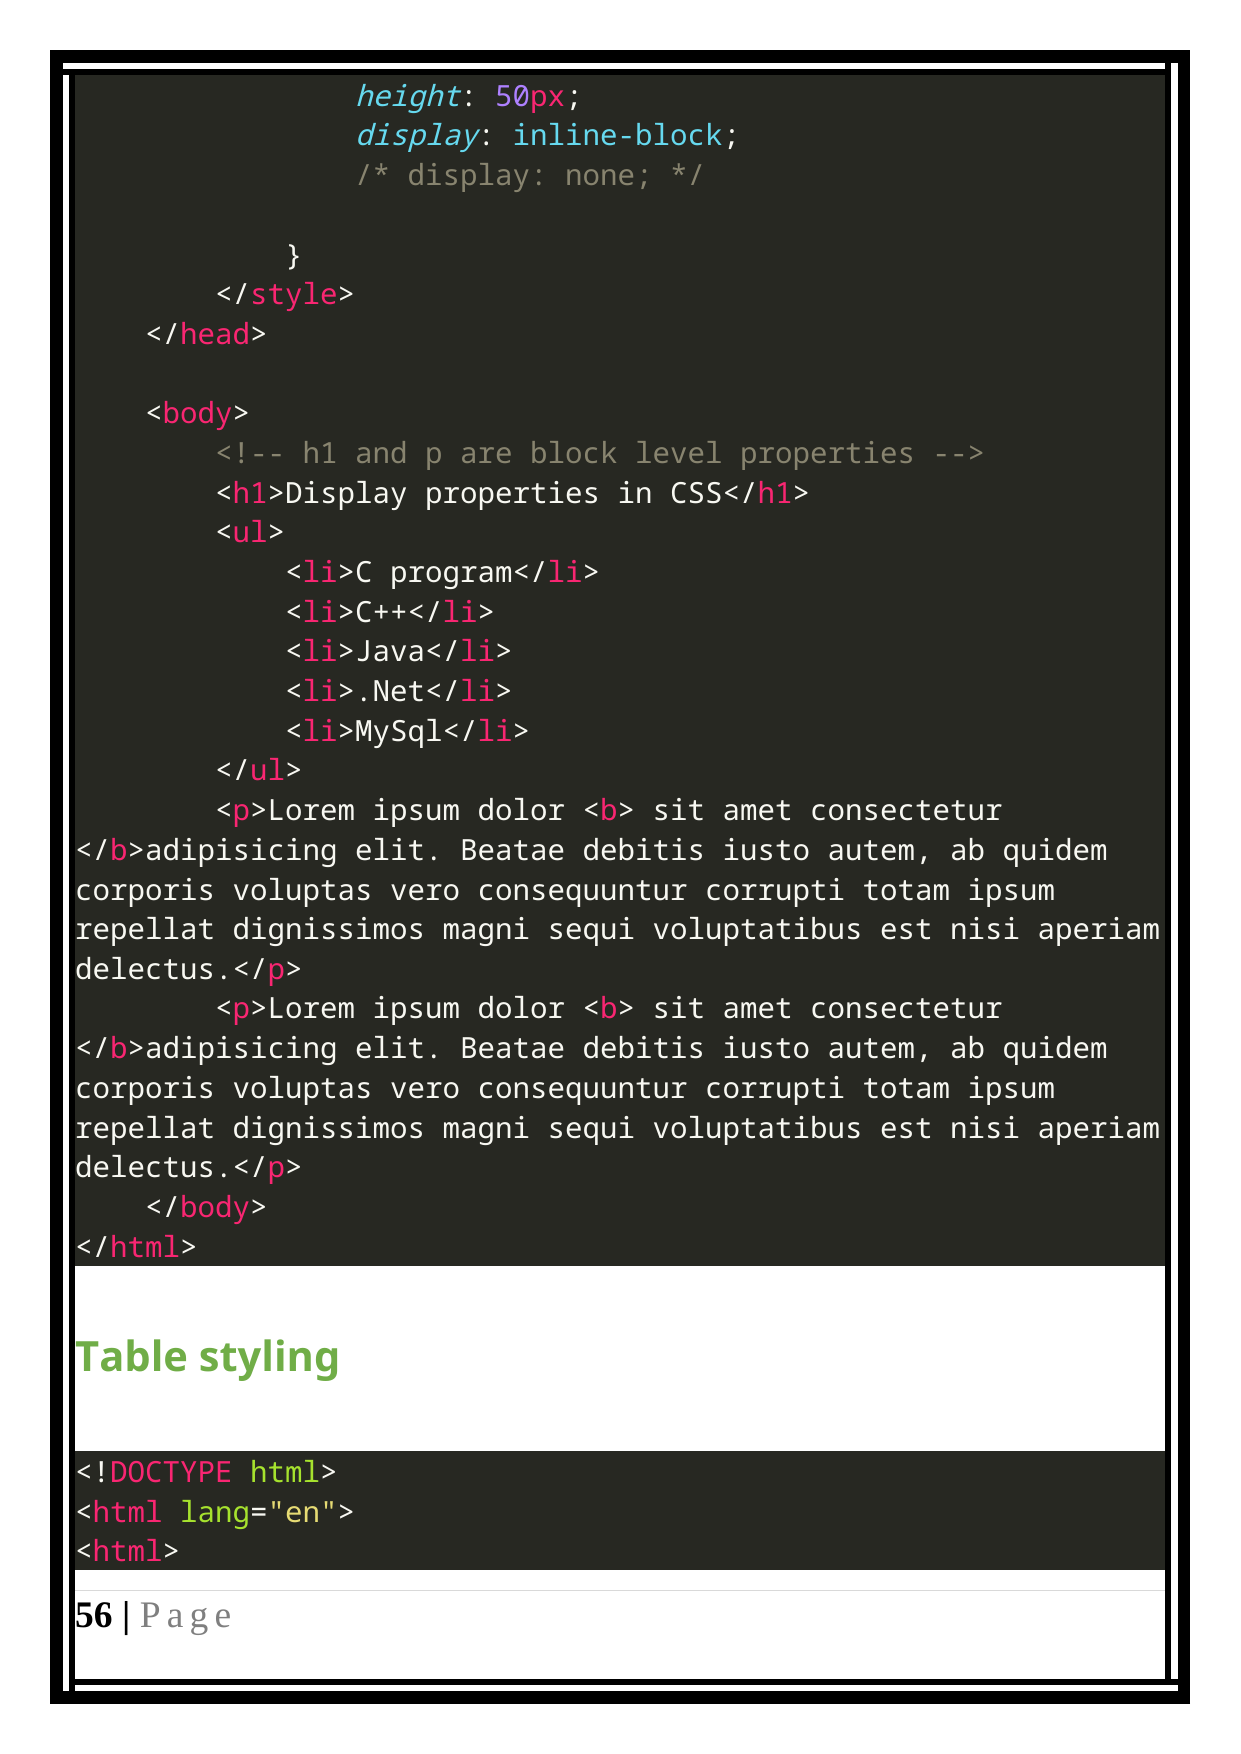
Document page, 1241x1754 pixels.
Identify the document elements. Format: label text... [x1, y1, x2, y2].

text /* display: none; */ [75, 154, 1165, 194]
text <html lang="en"> [75, 1491, 1165, 1531]
text <!DOCTYPE html> [75, 1451, 1165, 1491]
text </ul> [75, 750, 1165, 789]
text <li>Java</li> [75, 631, 1165, 670]
text <ul> [75, 512, 1165, 551]
text <li>C++</li> [75, 591, 1165, 631]
text display: inline-block; [75, 115, 1165, 154]
text <li>C program</li> [75, 551, 1165, 591]
text } [75, 234, 1165, 273]
text <h1>Display properties in CSS</h1> [75, 472, 1165, 512]
text </html> [75, 1226, 1165, 1266]
text <li>.Net</li> [75, 670, 1165, 710]
text height: 50px; [75, 75, 1165, 115]
text <html> [75, 1531, 1165, 1570]
text </body> [75, 1186, 1165, 1226]
subtitle Table styling [75, 1327, 1165, 1383]
text </head> [75, 313, 1165, 353]
text <body> [75, 392, 1165, 432]
text <p>Lorem ipsum dolor <b> sit amet consectetur </b>adipisicing elit. Beatae debitis iusto autem, ab quidem corporis voluptas vero consequuntur corrupti totam ipsum repellat dignissimos magni sequi voluptatibus est nisi aperiam delectus.</p> [75, 988, 1165, 1186]
text <!-- h1 and p are block level properties --> [75, 432, 1165, 472]
text </style> [75, 273, 1165, 313]
text <p>Lorem ipsum dolor <b> sit amet consectetur </b>adipisicing elit. Beatae debitis iusto autem, ab quidem corporis voluptas vero consequuntur corrupti totam ipsum repellat dignissimos magni sequi voluptatibus est nisi aperiam delectus.</p> [75, 789, 1165, 988]
text <li>MySql</li> [75, 710, 1165, 750]
